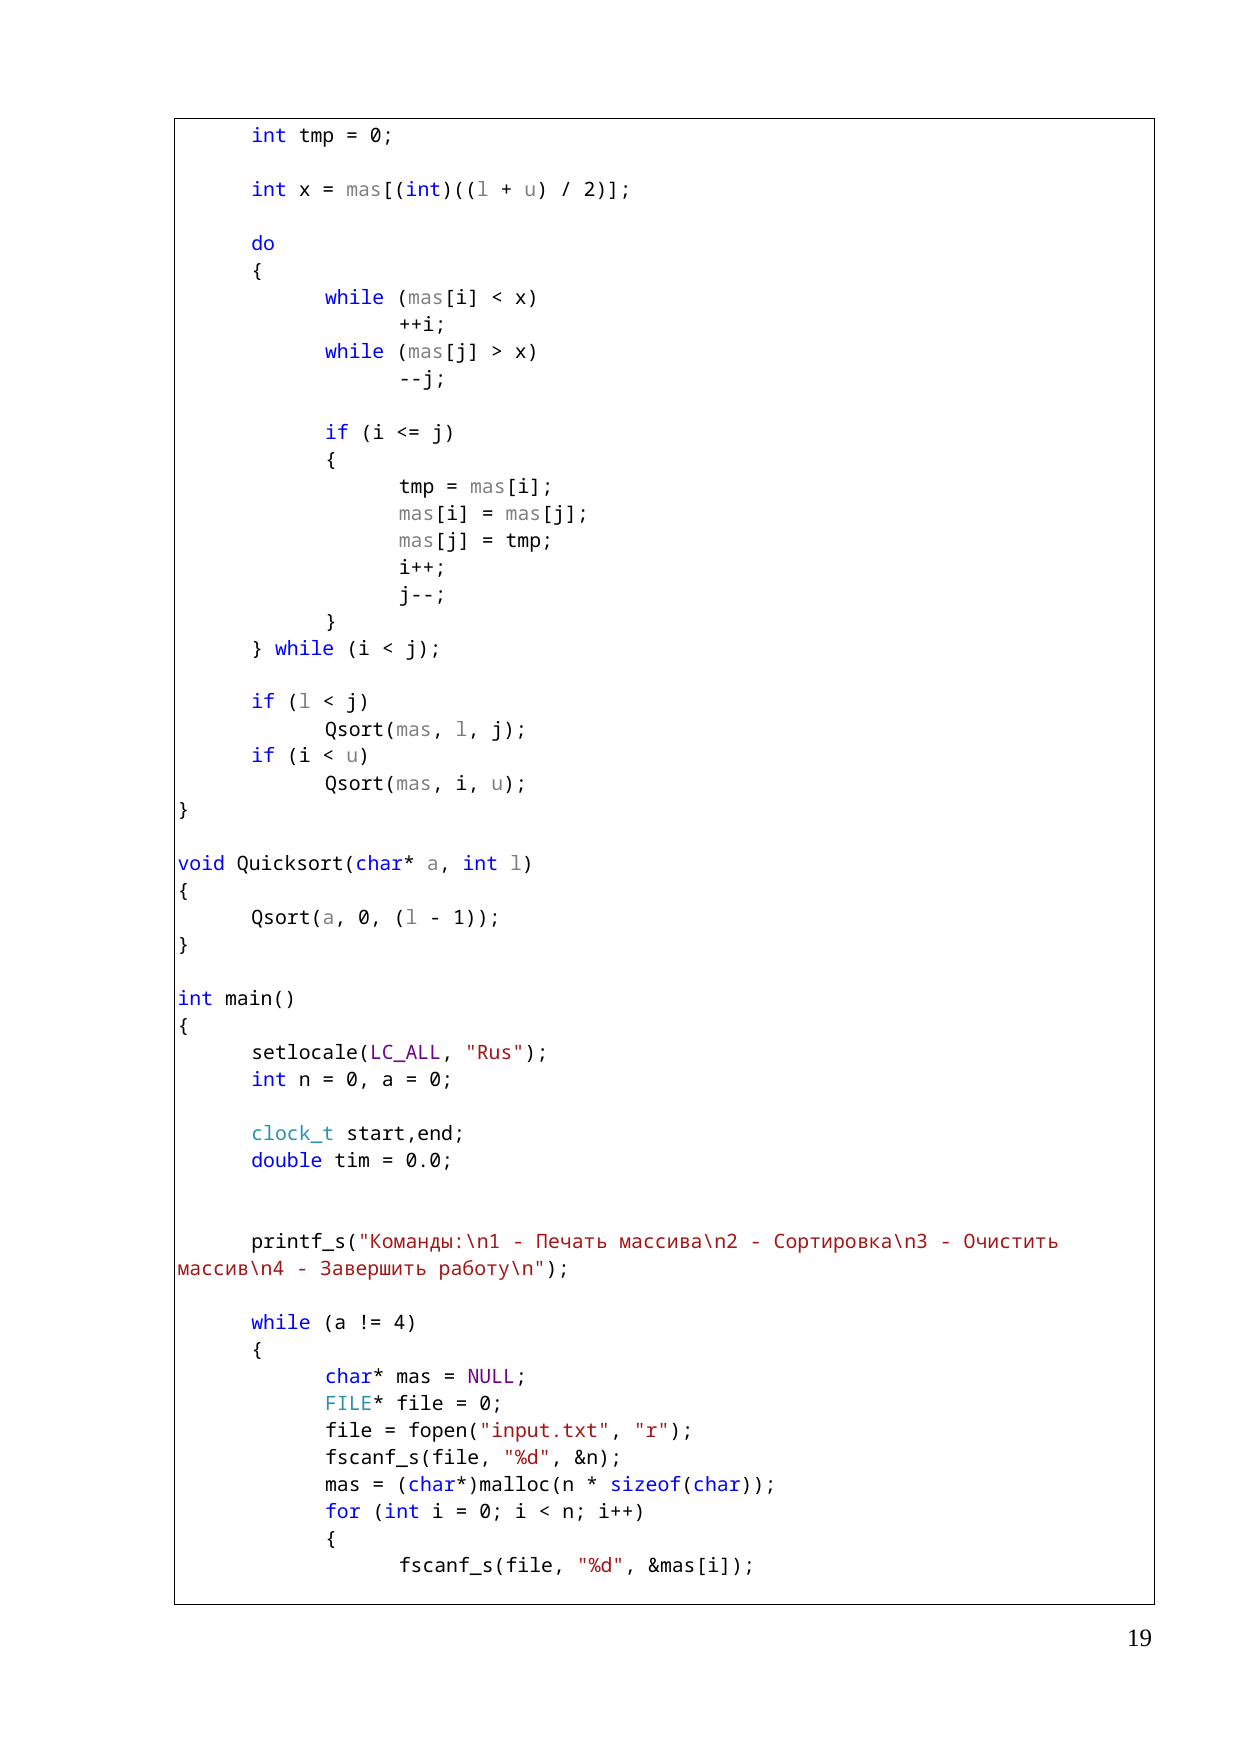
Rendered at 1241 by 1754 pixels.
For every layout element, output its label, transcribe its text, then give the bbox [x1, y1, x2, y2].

text while (mas[i] < x) [177, 283, 1152, 310]
text j--; [177, 580, 1152, 607]
text while (a != 4) [177, 1308, 1152, 1335]
text ++i; [177, 310, 1152, 337]
text tmp = mas[i]; [177, 472, 1152, 499]
text fscanf_s(file, "%d", &n); [177, 1443, 1152, 1470]
text { [177, 256, 1152, 283]
text int x = mas[(int)((l + u) / 2)]; [177, 175, 1152, 202]
text --j; [177, 364, 1152, 391]
text do [177, 229, 1152, 256]
text { [177, 1012, 1152, 1038]
text { [177, 1335, 1152, 1362]
text int main() [177, 984, 1152, 1012]
text } while (i < j); [177, 634, 1152, 661]
text setlocale(LC_ALL, "Rus"); [177, 1038, 1152, 1066]
text { [177, 445, 1152, 472]
text void Quicksort(char* a, int l) [177, 850, 1152, 877]
text FILE* file = 0; [177, 1389, 1152, 1416]
text if (i < u) [177, 742, 1152, 769]
text i++; [177, 553, 1152, 580]
text if (i <= j) [177, 418, 1152, 445]
text fscanf_s(file, "%d", &mas[i]); [177, 1551, 1152, 1578]
text } [177, 607, 1152, 634]
text if (l < j) [177, 688, 1152, 715]
text int n = 0, a = 0; [177, 1066, 1152, 1092]
text { [177, 877, 1152, 904]
text double tim = 0.0; [177, 1146, 1152, 1173]
text int tmp = 0; [175, 119, 1154, 148]
text Qsort(mas, i, u); [177, 769, 1152, 796]
text } [177, 931, 1152, 958]
text } [177, 796, 1152, 823]
text mas = (char*)malloc(n * sizeof(char)); [177, 1470, 1152, 1497]
text mas[j] = tmp; [177, 526, 1152, 553]
text while (mas[j] > x) [177, 337, 1152, 364]
text mas[i] = mas[j]; [177, 499, 1152, 526]
text { [177, 1524, 1152, 1551]
text printf_s("Команды:\n1 - Печать массива\n2 - Сортировка\n3 - Очистить массив\n4 - Завершить работу\n"); [177, 1227, 1152, 1281]
text file = fopen("input.txt", "r"); [177, 1416, 1152, 1443]
text Qsort(mas, l, j); [177, 715, 1152, 742]
text clock_t start,end; [177, 1119, 1152, 1146]
text for (int i = 0; i < n; i++) [177, 1497, 1152, 1524]
text Qsort(a, 0, (l - 1)); [177, 904, 1152, 931]
text char* mas = NULL; [177, 1362, 1152, 1389]
